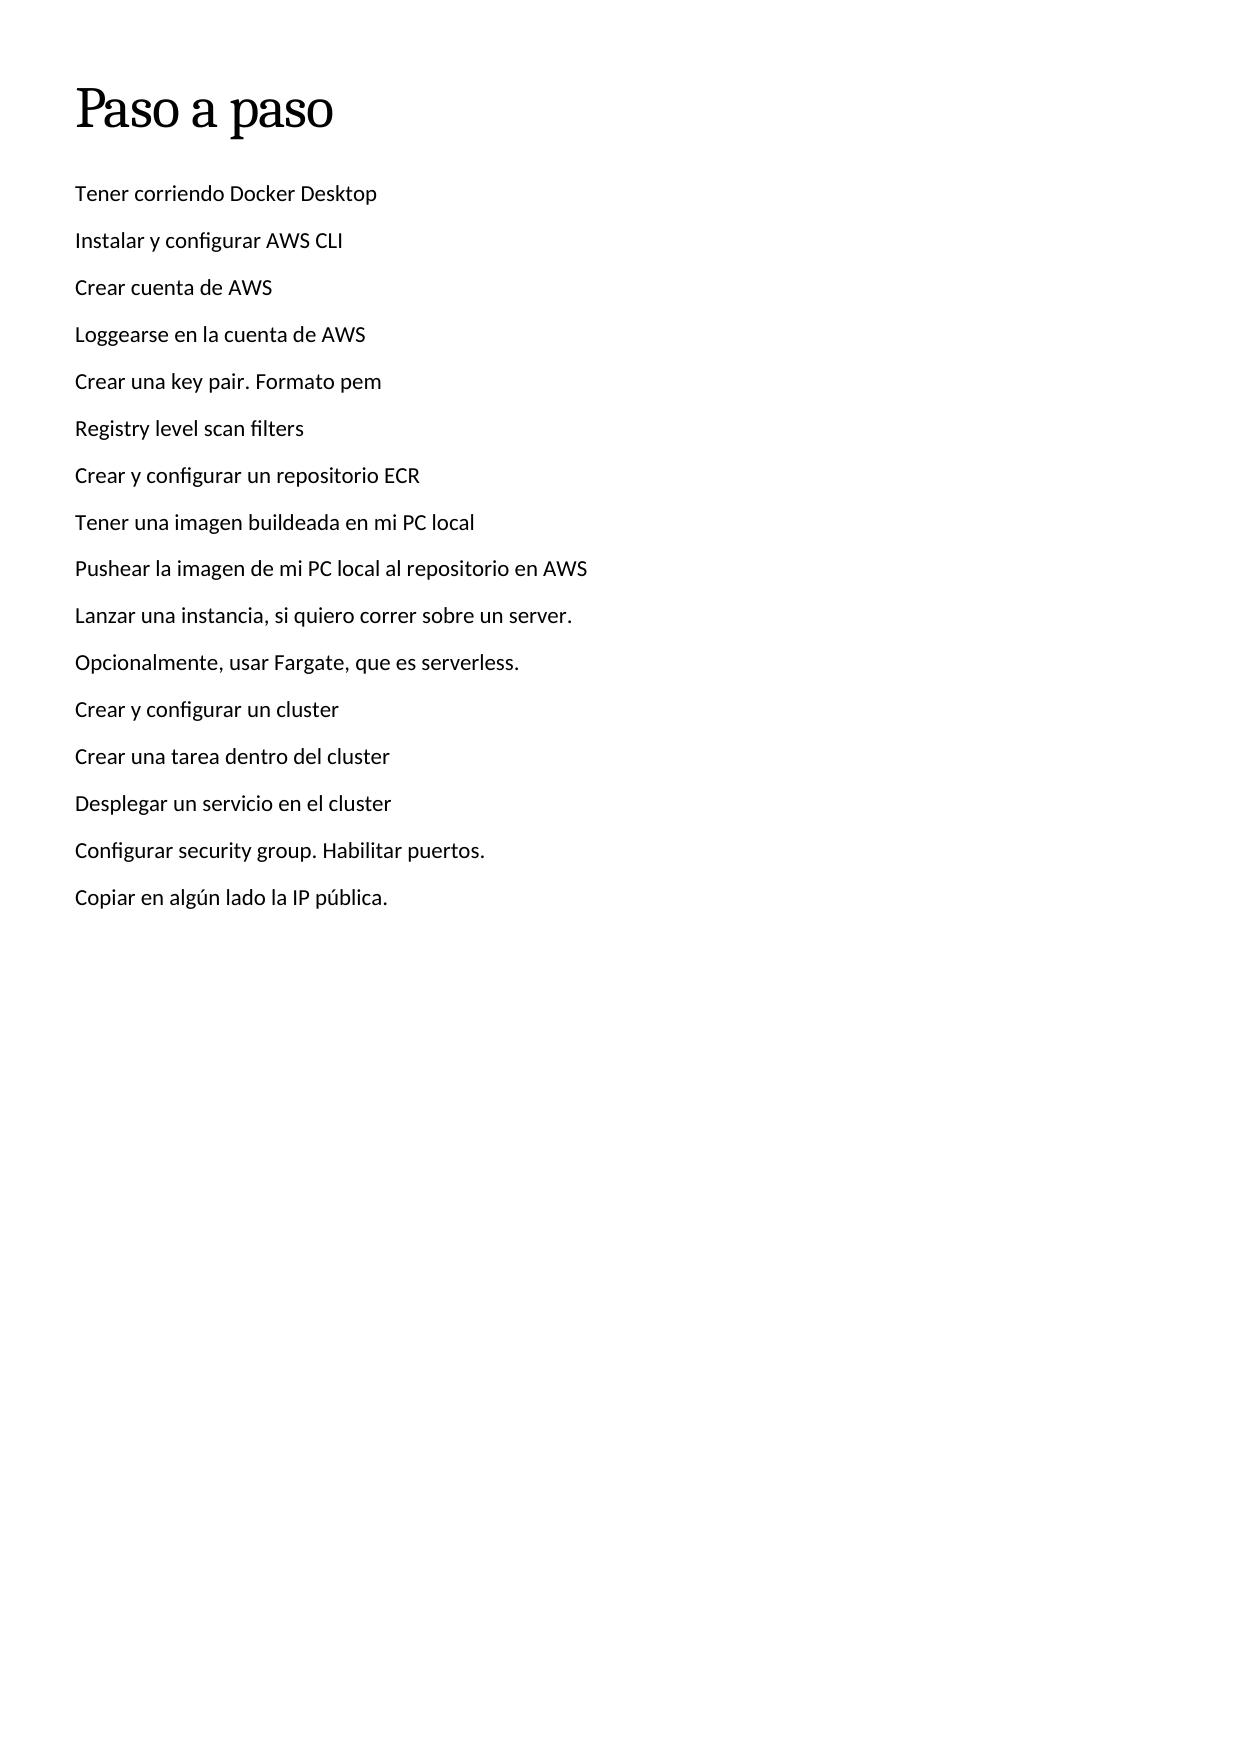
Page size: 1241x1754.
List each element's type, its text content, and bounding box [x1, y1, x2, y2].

text Lanzar una instancia, si quiero correr sobre un server. [75, 601, 1165, 629]
text Instalar y configurar AWS CLI [75, 226, 1165, 254]
title Paso a paso [75, 75, 1165, 142]
text Tener corriendo Docker Desktop [75, 179, 1165, 208]
text Crear una tarea dentro del cluster [75, 742, 1165, 770]
text Tener una imagen buildeada en mi PC local [75, 508, 1165, 536]
text Crear cuenta de AWS [75, 273, 1165, 301]
text Desplegar un servicio en el cluster [75, 789, 1165, 817]
text Registry level scan filters [75, 414, 1165, 442]
text Pushear la imagen de mi PC local al repositorio en AWS [75, 554, 1165, 583]
text Configurar security group. Habilitar puertos. [75, 836, 1165, 864]
text Crear y configurar un cluster [75, 695, 1165, 723]
text Crear una key pair. Formato pem [75, 367, 1165, 395]
text Loggearse en la cuenta de AWS [75, 320, 1165, 348]
text Opcionalmente, usar Fargate, que es serverless. [75, 648, 1165, 676]
text Crear y configurar un repositorio ECR [75, 461, 1165, 489]
text Copiar en algún lado la IP pública. [75, 883, 1165, 911]
